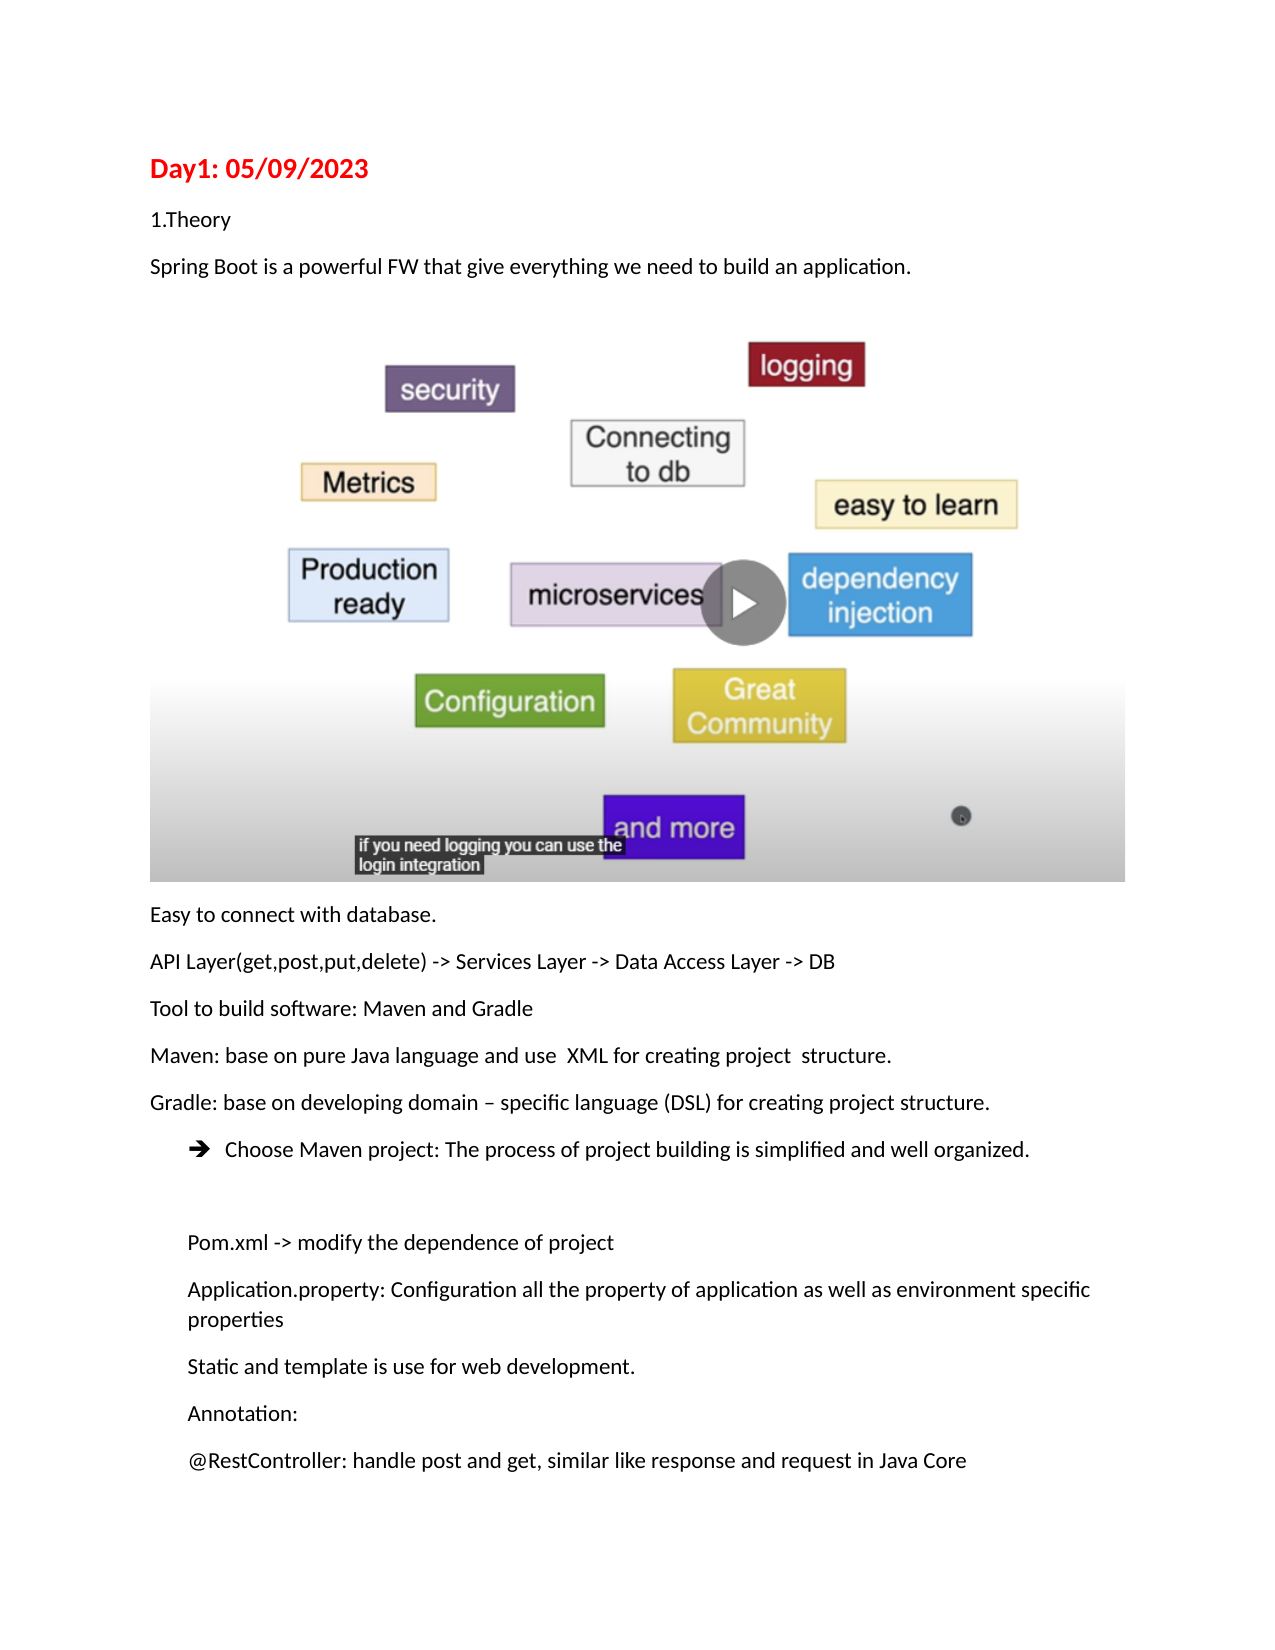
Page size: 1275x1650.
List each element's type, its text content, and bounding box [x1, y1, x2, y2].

text Gradle: base on developing domain – specific language (DSL) for creating project structure. [150, 1088, 1125, 1116]
text API Layer(get,post,put,delete) -> Services Layer -> Data Access Layer -> DB [150, 947, 1125, 975]
list Choose Maven project: The process of project building is simplified and well organized. [187, 1135, 1125, 1163]
text Spring Boot is a powerful FW that give everything we need to build an application. [150, 252, 1125, 280]
text Application.property: Configuration all the property of application as well as environment specific properties [187, 1275, 1125, 1333]
text Day1: 05/09/2023 [150, 150, 1125, 186]
text Maven: base on pure Java language and use XML for creating project structure. [150, 1041, 1125, 1069]
text Tool to build software: Maven and Gradle [150, 994, 1125, 1022]
text @RestController: handle post and get, similar like response and request in Java Core [187, 1446, 1125, 1474]
text 1.Theory [150, 205, 1125, 233]
text Easy to connect with database. [150, 900, 1125, 928]
text Static and template is use for web development. [187, 1352, 1125, 1380]
text Annotation: [187, 1399, 1125, 1427]
text Pom.xml -> modify the dependence of project [187, 1228, 1125, 1256]
picture [150, 298, 1125, 882]
